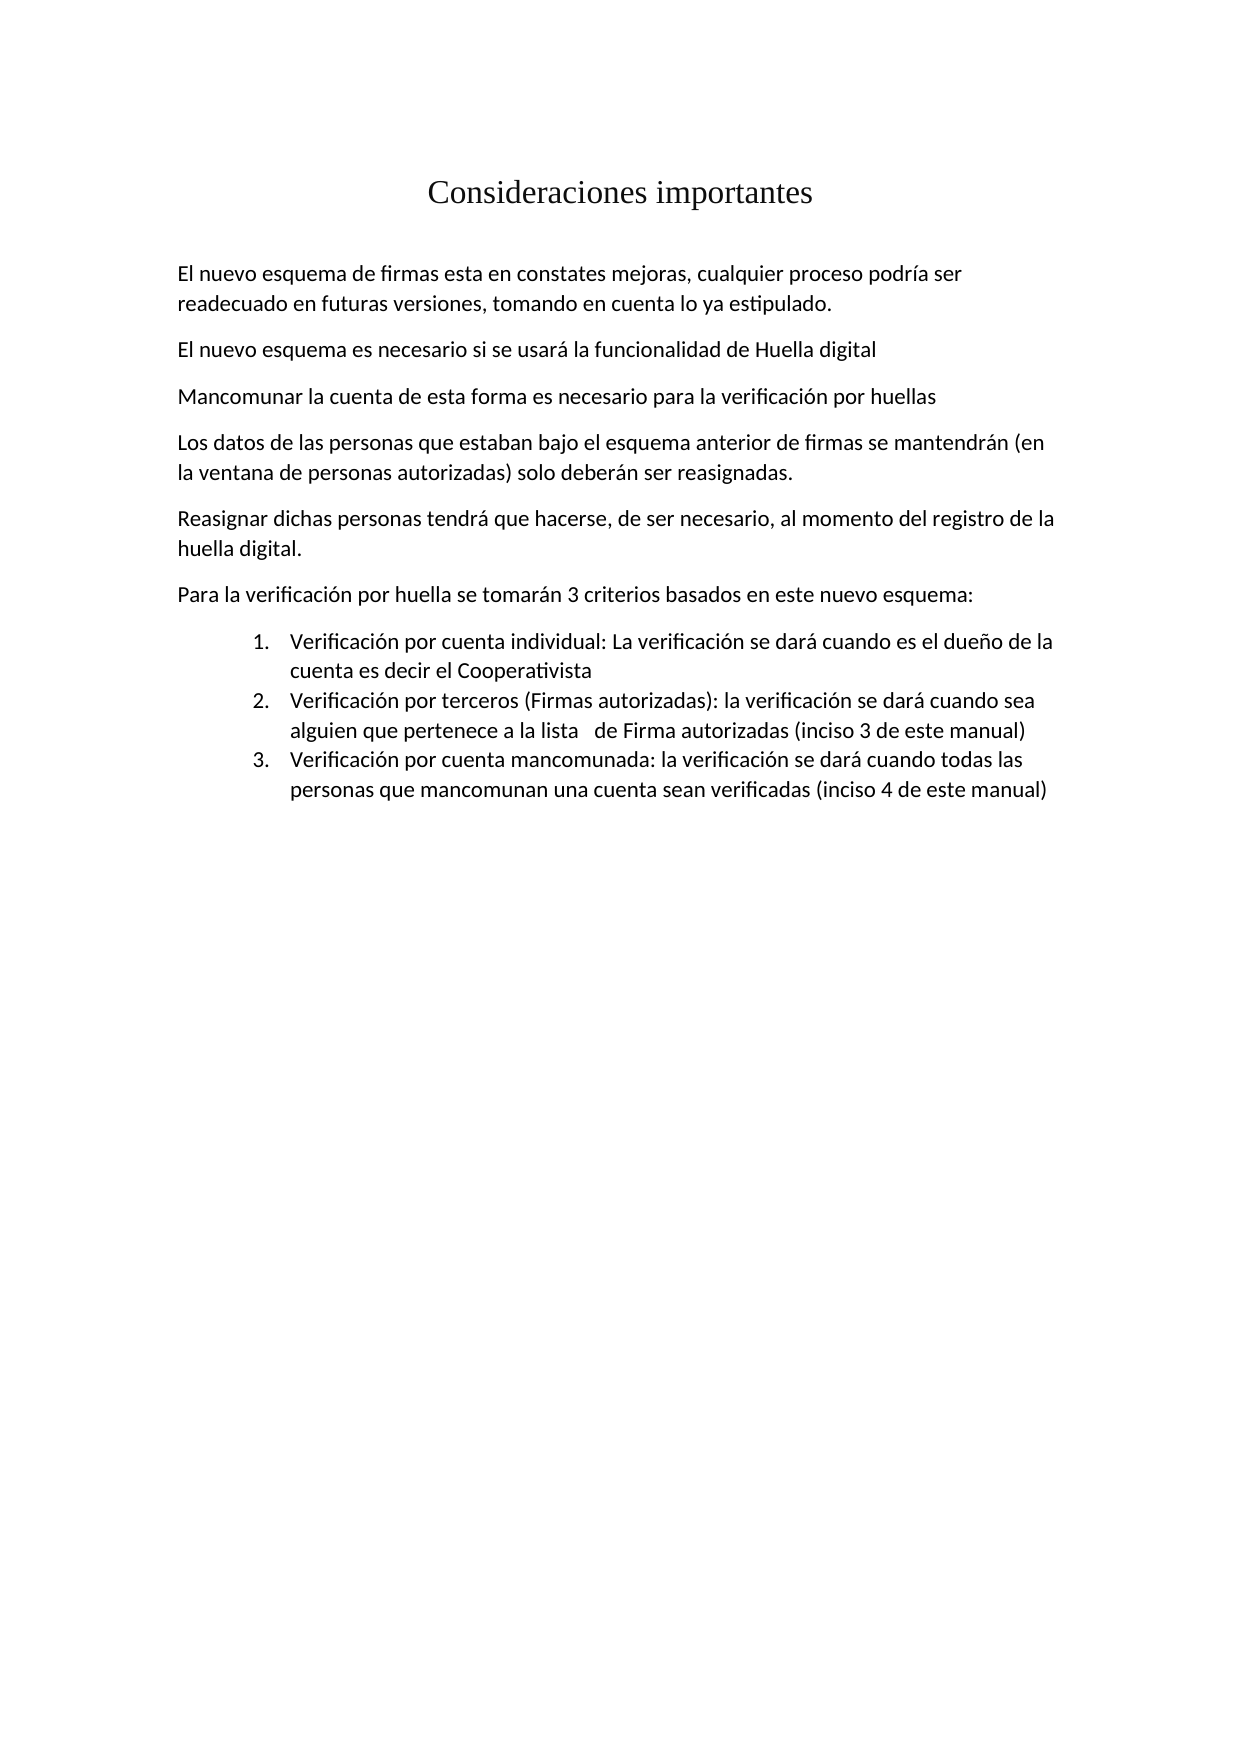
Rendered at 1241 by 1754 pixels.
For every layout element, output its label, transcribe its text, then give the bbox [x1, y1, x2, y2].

text Para la verificación por huella se tomarán 3 criterios basados en este nuevo esquema: [177, 580, 1063, 608]
list Verificación por cuenta mancomunada: la verificación se dará cuando todas las personas que mancomunan una cuenta sean verificadas (inciso 4 de este manual) [252, 746, 1063, 803]
text Los datos de las personas que estaban bajo el esquema anterior de firmas se mantendrán (en la ventana de personas autorizadas) solo deberán ser reasignadas. [177, 428, 1063, 486]
list Verificación por terceros (Firmas autorizadas): la verificación se dará cuando sea alguien que pertenece a la lista de Firma autorizadas (inciso 3 de este manual) [252, 686, 1063, 744]
list Verificación por cuenta individual: La verificación se dará cuando es el dueño de la cuenta es decir el Cooperativista [252, 627, 1063, 684]
text El nuevo esquema es necesario si se usará la funcionalidad de Huella digital [177, 336, 1063, 364]
subtitle Consideraciones importantes [177, 173, 1063, 211]
text Reasignar dichas personas tendrá que hacerse, de ser necesario, al momento del registro de la huella digital. [177, 504, 1063, 562]
text Mancomunar la cuenta de esta forma es necesario para la verificación por huellas [177, 382, 1063, 410]
text El nuevo esquema de firmas esta en constates mejoras, cualquier proceso podría ser readecuado en futuras versiones, tomando en cuenta lo ya estipulado. [177, 259, 1063, 317]
